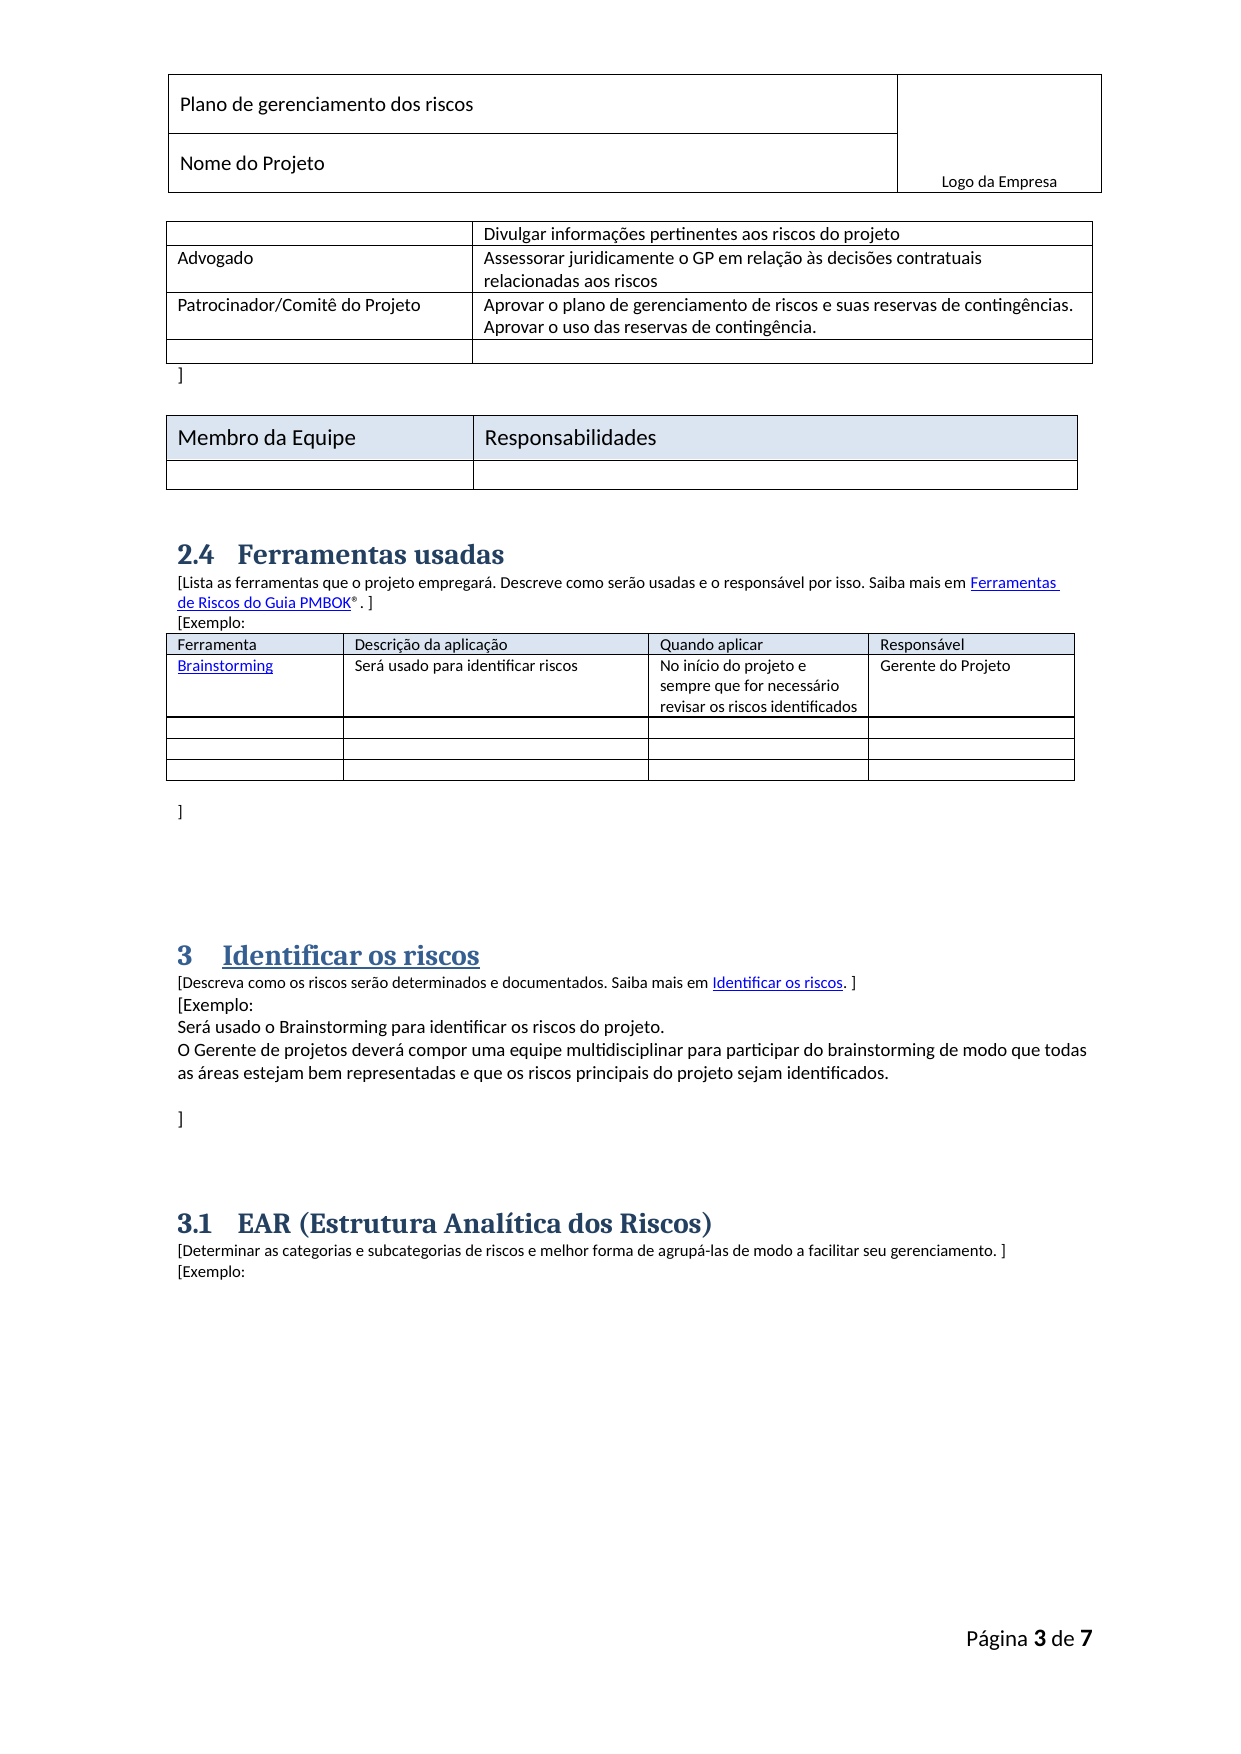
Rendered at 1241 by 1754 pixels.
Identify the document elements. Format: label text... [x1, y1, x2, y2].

text [Exemplo: [177, 613, 1092, 633]
table_cell Será usado para identificar riscos [344, 655, 648, 716]
table_header Quando aplicar [649, 634, 868, 654]
text [Exemplo: [177, 1261, 1092, 1281]
table_cell Gerente do Projeto [869, 655, 1074, 716]
table_cell [167, 461, 473, 489]
table_cell [649, 718, 868, 738]
table_header Ferramenta [167, 634, 343, 654]
table_cell [167, 739, 343, 759]
table_cell No início do projeto e sempre que for necessário revisar os riscos identificados [649, 655, 868, 716]
text ] [177, 1107, 1092, 1130]
subtitle Identificar os riscos [177, 939, 1092, 972]
table_cell [649, 760, 868, 780]
table_cell [474, 461, 1077, 489]
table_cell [473, 222, 1092, 245]
table_cell [167, 760, 343, 780]
table_header Descrição da aplicação [344, 634, 648, 654]
table_cell Brainstorming [167, 655, 343, 716]
subtitle Ferramentas usadas [177, 538, 1092, 572]
table_cell Advogado [167, 246, 472, 292]
text [Descreva como os riscos serão determinados e documentados. Saiba mais em Identificar os riscos. ] [177, 972, 1092, 993]
table_cell Patrocinador/Comitê do Projeto [167, 293, 472, 339]
text [Exemplo: [177, 993, 1092, 1016]
table_cell [869, 739, 1074, 759]
text [Lista as ferramentas que o projeto empregará. Descreve como serão usadas e o responsável por isso. Saiba mais em Ferramentas de Riscos do Guia PMBOK®. ] [177, 572, 1092, 613]
table_cell [344, 739, 648, 759]
table_cell [473, 340, 1092, 363]
text ] [177, 364, 1092, 387]
table_cell [649, 739, 868, 759]
table_cell [344, 718, 648, 738]
table_header Responsabilidades [474, 416, 1077, 459]
table_cell [869, 760, 1074, 780]
table_cell Assessorar juridicamente o GP em relação às decisões contratuais relacionadas aos riscos [473, 246, 1092, 292]
text O Gerente de projetos deverá compor uma equipe multidisciplinar para participar do brainstorming de modo que todas as áreas estejam bem representadas e que os riscos principais do projeto sejam identificados. [177, 1039, 1092, 1084]
table_cell [344, 760, 648, 780]
text ] [177, 802, 1092, 822]
table_cell [167, 718, 343, 738]
table_cell [869, 718, 1074, 738]
subtitle EAR (Estrutura Analítica dos Riscos) [177, 1207, 1092, 1241]
table_cell Aprovar o plano de gerenciamento de riscos e suas reservas de contingências. Aprovar o uso das reservas de contingência. [473, 293, 1092, 339]
text Será usado o Brainstorming para identificar os riscos do projeto. [177, 1016, 1092, 1039]
table_cell GP [167, 222, 472, 245]
table_header Responsável [869, 634, 1074, 654]
table_header Membro da Equipe [167, 416, 473, 459]
text [Determinar as categorias e subcategorias de riscos e melhor forma de agrupá-las de modo a facilitar seu gerenciamento. ] [177, 1241, 1092, 1261]
table_cell [167, 340, 472, 363]
